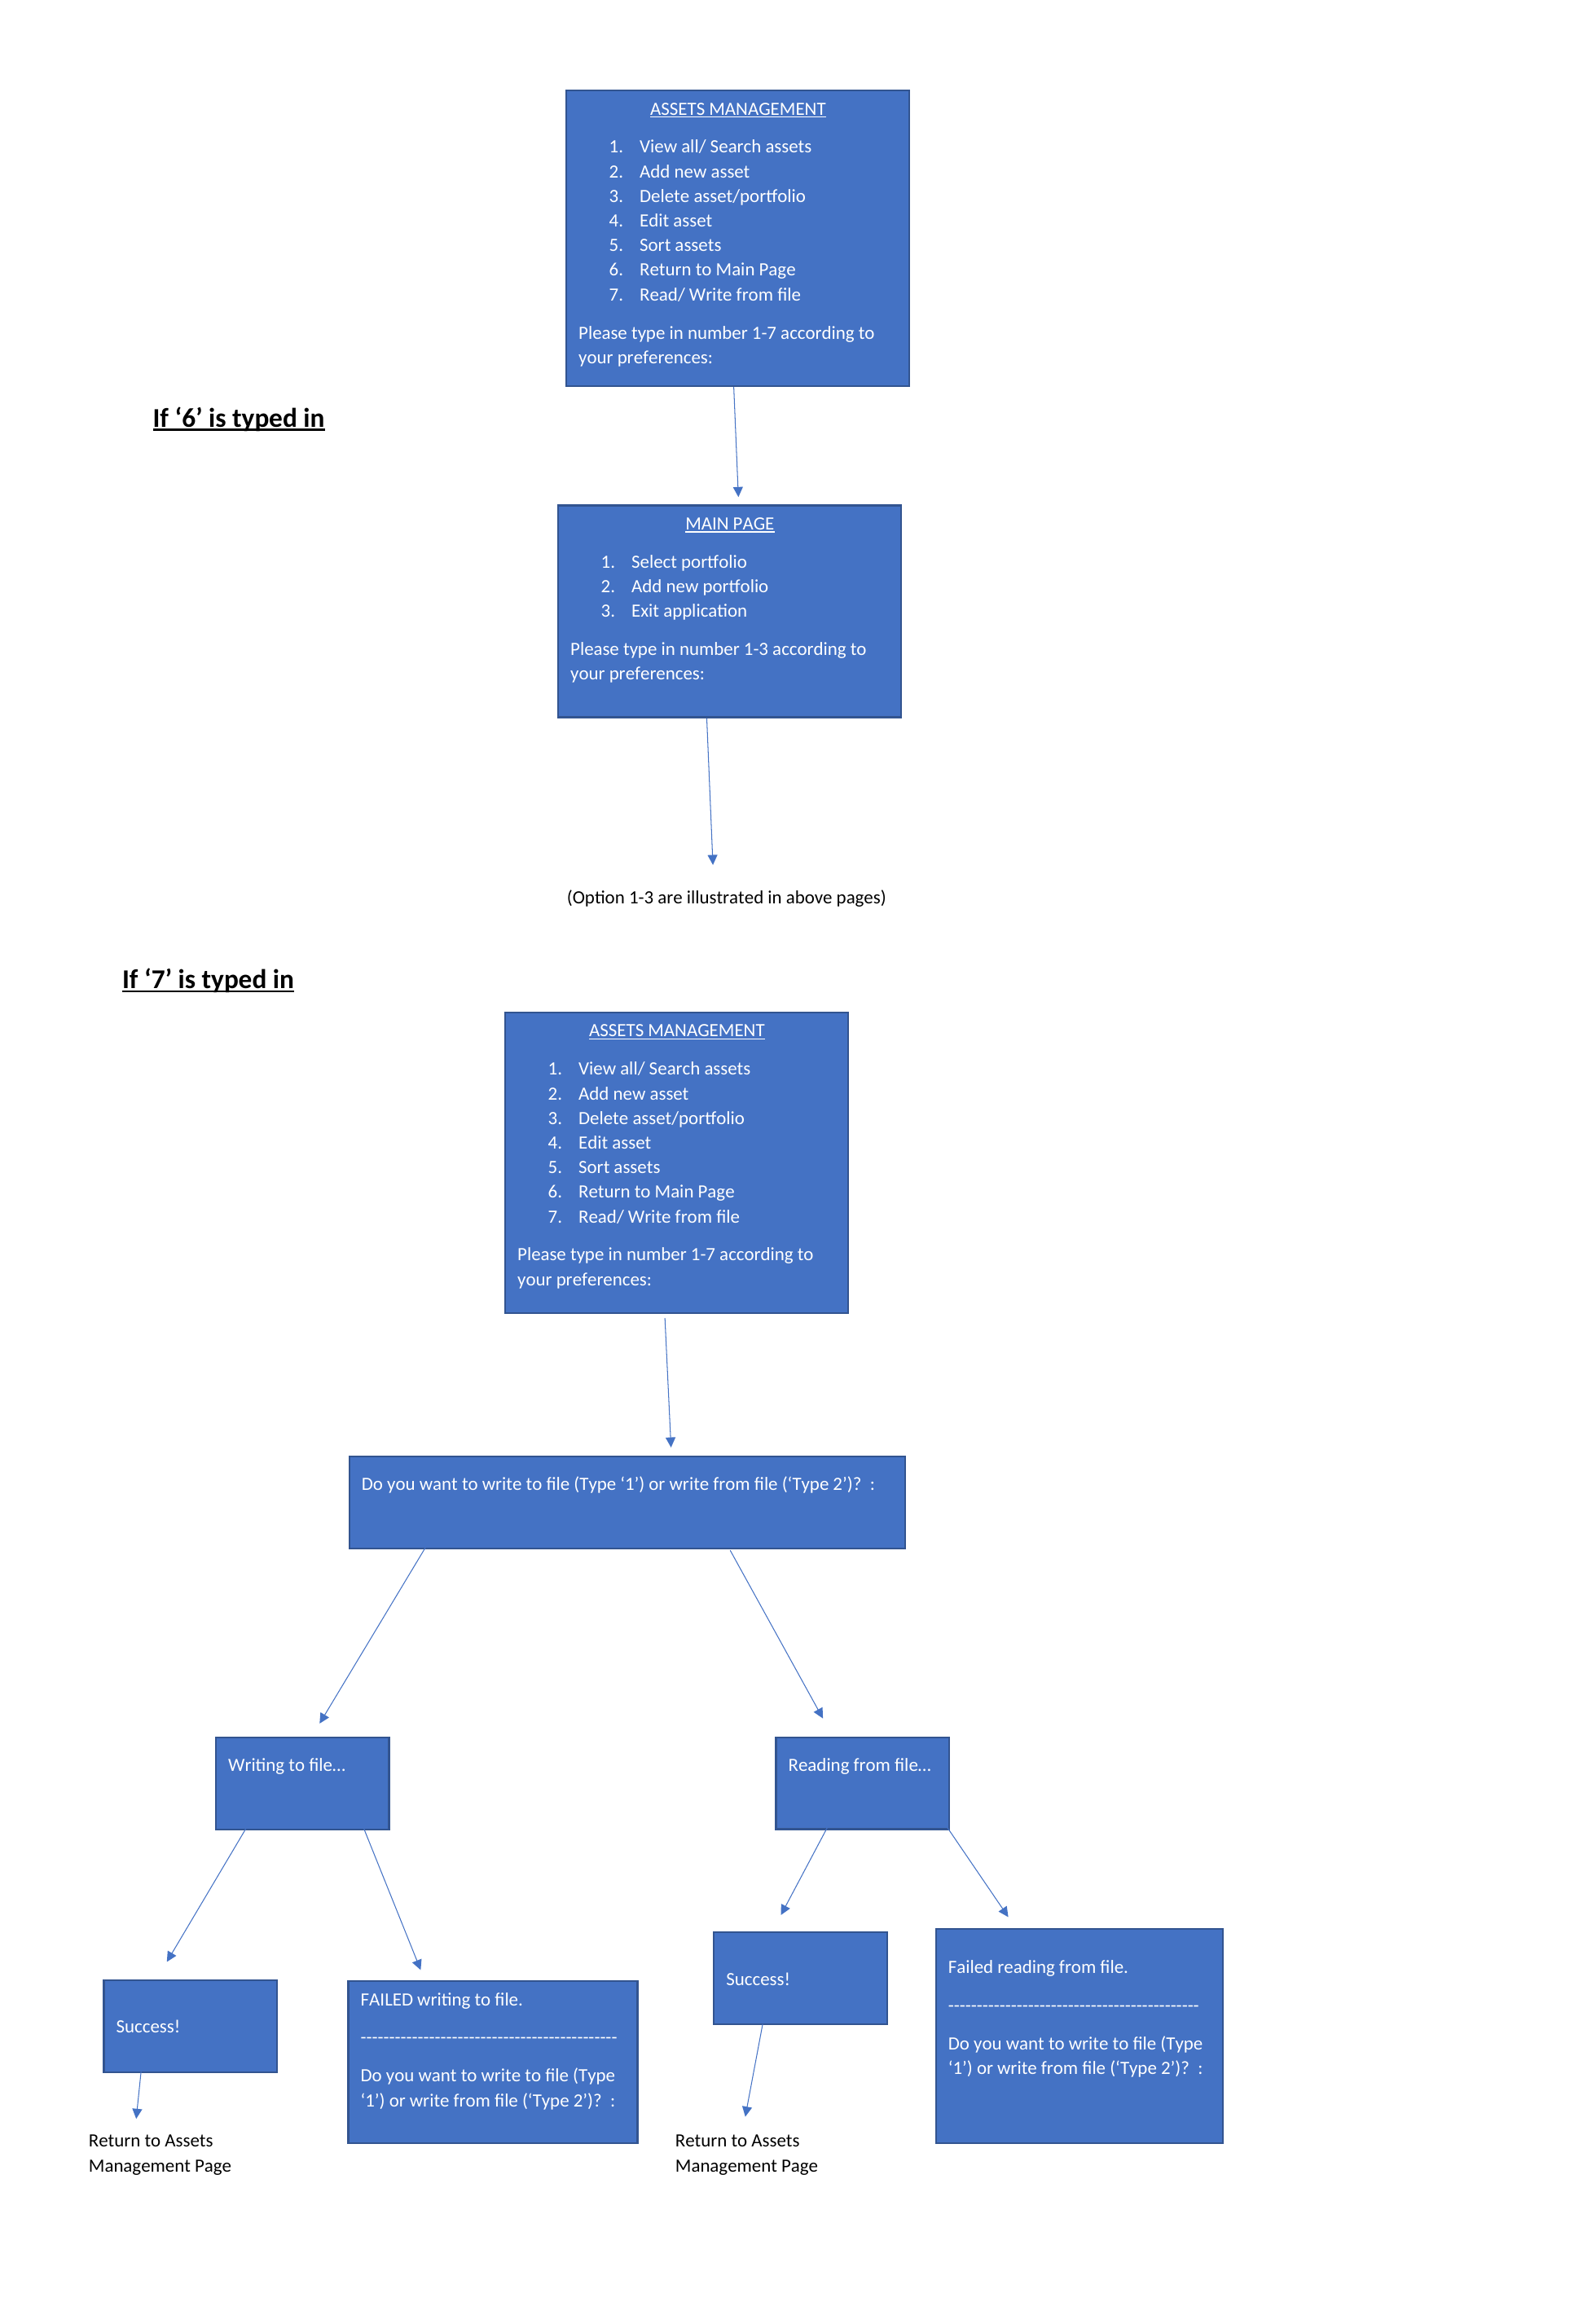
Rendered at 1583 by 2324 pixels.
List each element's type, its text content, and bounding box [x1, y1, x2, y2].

text If ‘7’ is typed in [122, 962, 1461, 995]
text (Option 1-3 are illustrated in above pages) [122, 885, 1461, 909]
